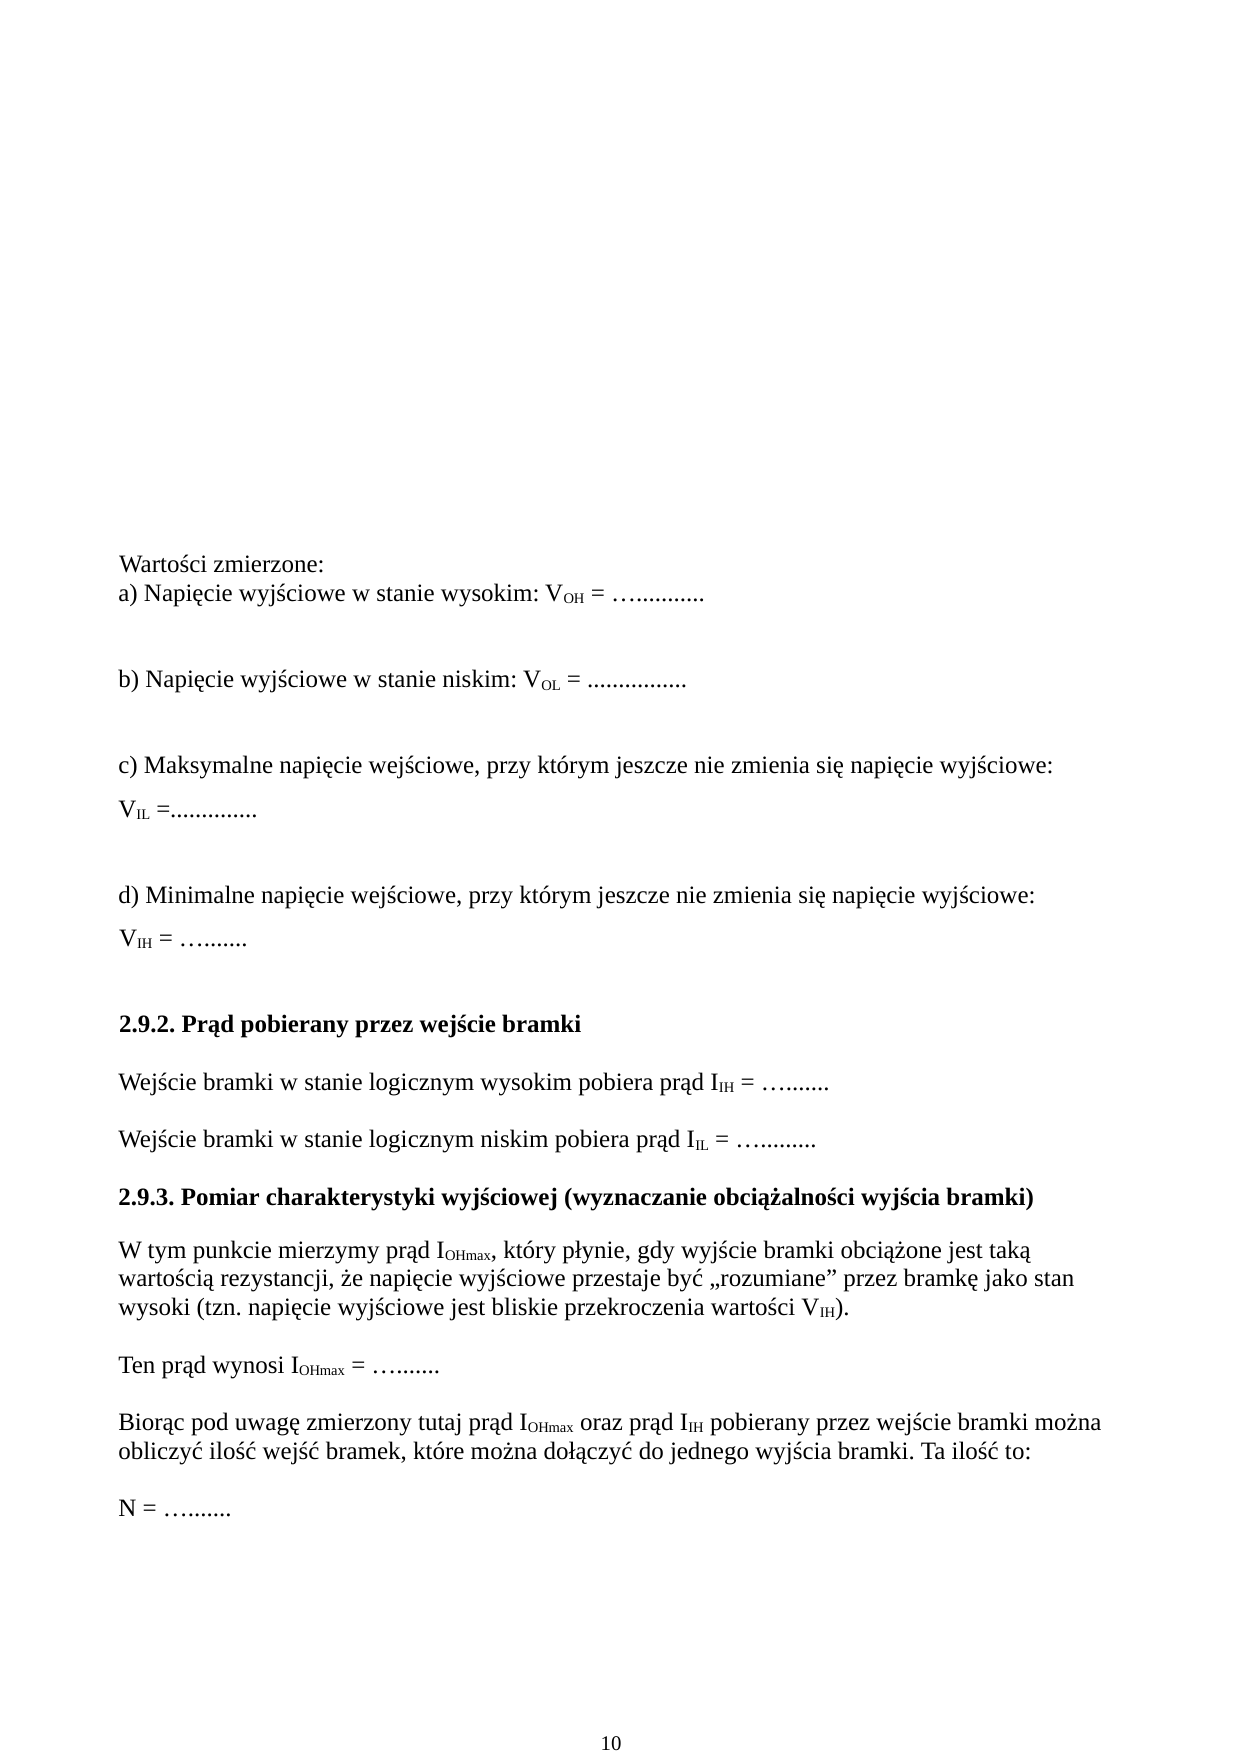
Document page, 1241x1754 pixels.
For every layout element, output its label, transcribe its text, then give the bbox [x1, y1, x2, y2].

text b) Napięcie wyjściowe w stanie niskim: VOL = ................ [118, 664, 1122, 693]
text VIL =.............. [118, 794, 1122, 822]
text Wartości zmierzone: [119, 549, 1122, 578]
text Ten prąd wynosi IOHmax = …....... [118, 1350, 1122, 1378]
text a) Napięcie wyjściowe w stanie wysokim: VOH = …........... [118, 578, 1122, 607]
text 2.9.3. Pomiar charakterystyki wyjściowej (wyznaczanie obciążalności wyjścia bramki) [118, 1182, 1122, 1211]
text N = …....... [118, 1493, 1122, 1522]
text Wejście bramki w stanie logicznym wysokim pobiera prąd IIH = …....... [118, 1067, 1122, 1096]
text Biorąc pod uwagę zmierzony tutaj prąd IOHmax oraz prąd IIH pobierany przez wejście bramki można obliczyć ilość wejść bramek, które można dołączyć do jednego wyjścia bramki. Ta ilość to: [118, 1407, 1122, 1465]
text W tym punkcie mierzymy prąd IOHmax, który płynie, gdy wyjście bramki obciążone jest taką wartością rezystancji, że napięcie wyjściowe przestaje być „rozumiane” przez bramkę jako stan wysoki (tzn. napięcie wyjściowe jest bliskie przekroczenia wartości VIH). [118, 1235, 1122, 1321]
text VIH = …....... [119, 923, 1122, 952]
text d) Minimalne napięcie wejściowe, przy którym jeszcze nie zmienia się napięcie wyjściowe: [118, 880, 1122, 909]
text 2.9.2. Prąd pobierany przez wejście bramki [119, 1009, 1122, 1038]
text c) Maksymalne napięcie wejściowe, przy którym jeszcze nie zmienia się napięcie wyjściowe: [118, 751, 1122, 779]
text Wejście bramki w stanie logicznym niskim pobiera prąd IIL = …......... [118, 1124, 1122, 1153]
